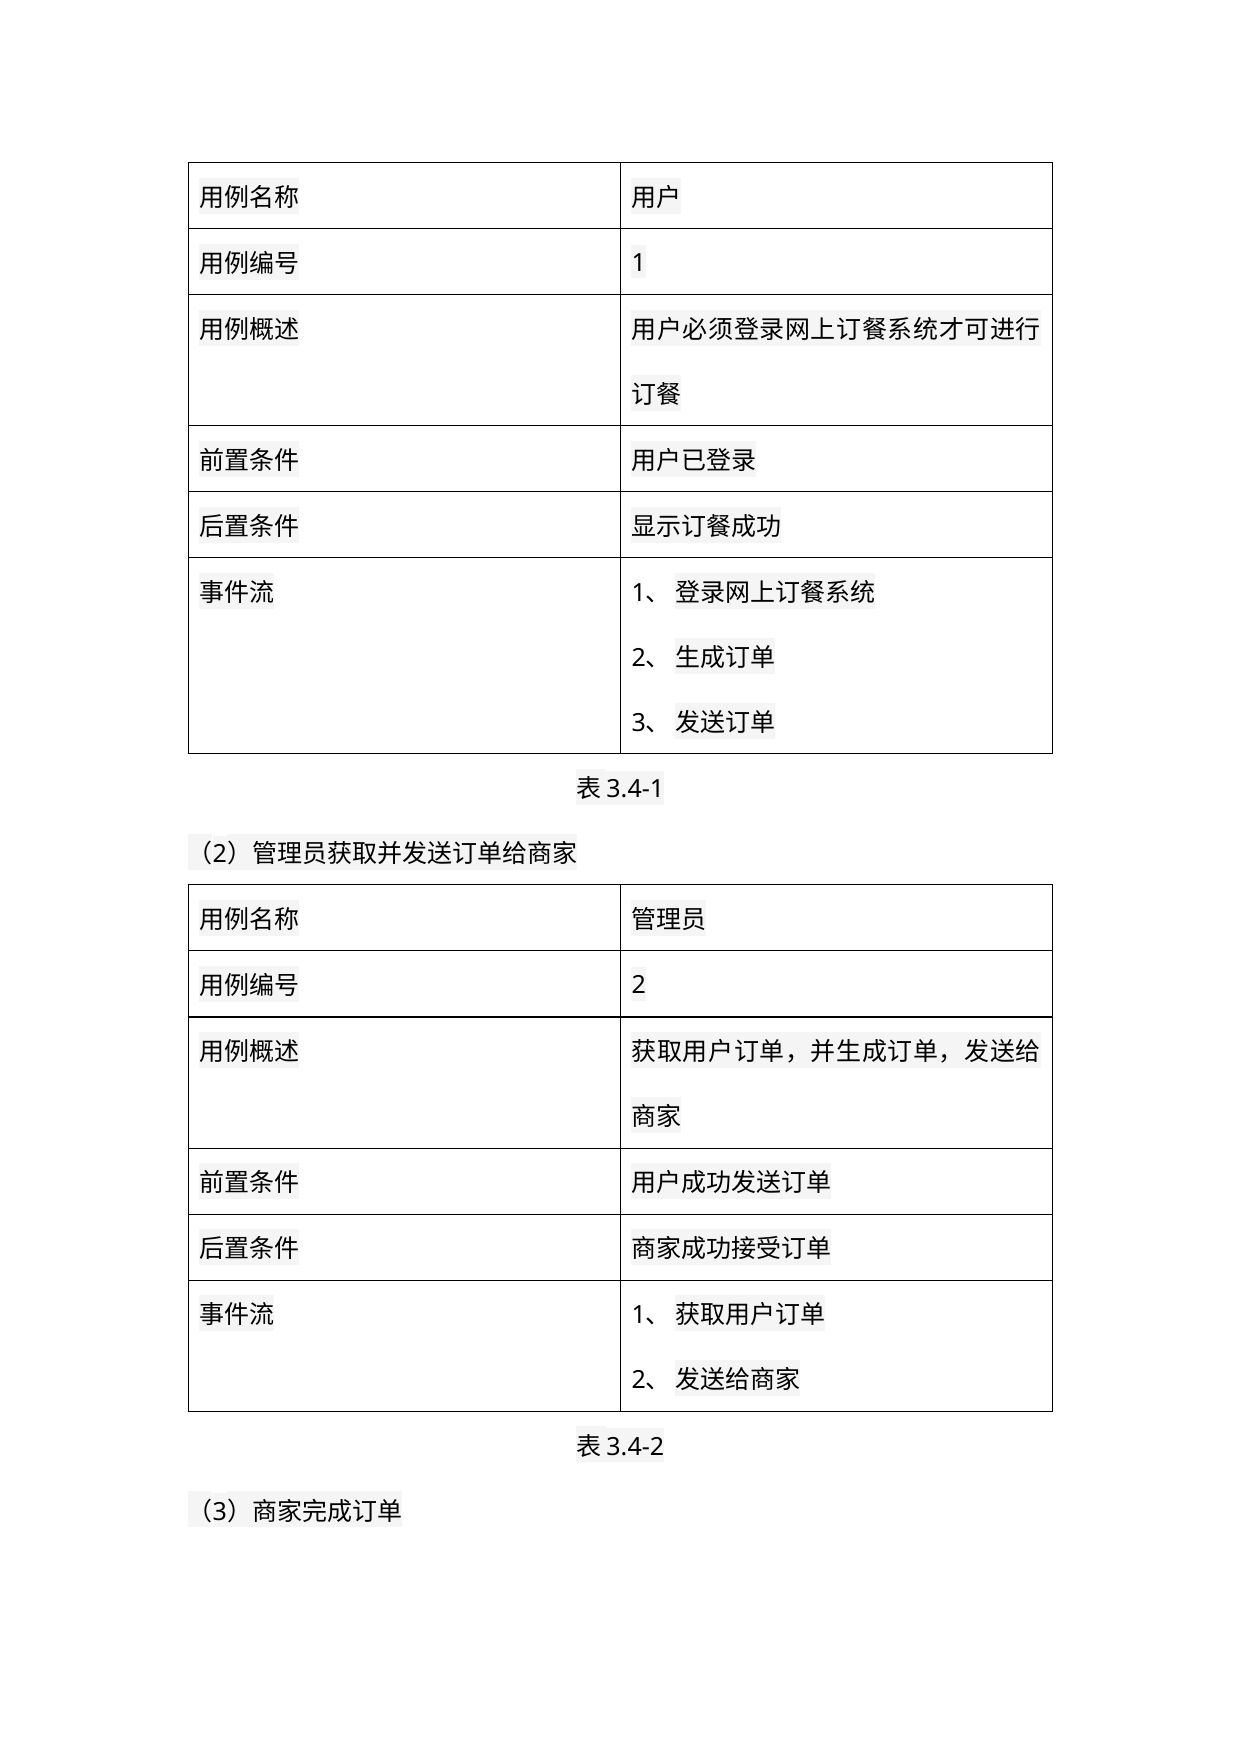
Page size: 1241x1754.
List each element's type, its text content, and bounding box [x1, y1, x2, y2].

table_header 用例名称 [189, 163, 620, 228]
table_header 用户 [621, 163, 1052, 228]
table_cell 用例编号 [189, 951, 620, 1016]
table_cell 用例概述 [189, 295, 620, 425]
table_cell 显示订餐成功 [621, 492, 1052, 557]
table_cell 用户成功发送订单 [621, 1149, 1052, 1213]
table_cell 2 [621, 951, 1052, 1016]
table_cell 事件流 [189, 558, 620, 753]
table_cell 用户必须登录网上订餐系统才可进行订餐 [621, 295, 1052, 425]
table_cell 用例编号 [189, 229, 620, 294]
table_cell 前置条件 [189, 426, 620, 491]
text （2）管理员获取并发送订单给商家 [187, 819, 1053, 884]
table_cell 前置条件 [189, 1149, 620, 1213]
table_cell 事件流 [189, 1281, 620, 1411]
table_header 管理员 [621, 885, 1052, 950]
table_cell 商家成功接受订单 [621, 1215, 1052, 1279]
table_cell 后置条件 [189, 1215, 620, 1279]
table_cell 1 [621, 229, 1052, 294]
table_cell 获取用户订单，并生成订单，发送给商家 [621, 1018, 1052, 1147]
table_cell 用例概述 [189, 1018, 620, 1147]
text （3）商家完成订单 [187, 1477, 1053, 1542]
table_cell 用户已登录 [621, 426, 1052, 491]
text 表3.4-2 [187, 1412, 1053, 1477]
table_cell 登录网上订餐系统 生成订单 发送订单 [621, 558, 1052, 753]
table_header 用例名称 [189, 885, 620, 950]
table_cell 获取用户订单 发送给商家 [621, 1281, 1052, 1411]
table_cell 后置条件 [189, 492, 620, 557]
text 表3.4-1 [187, 754, 1053, 819]
